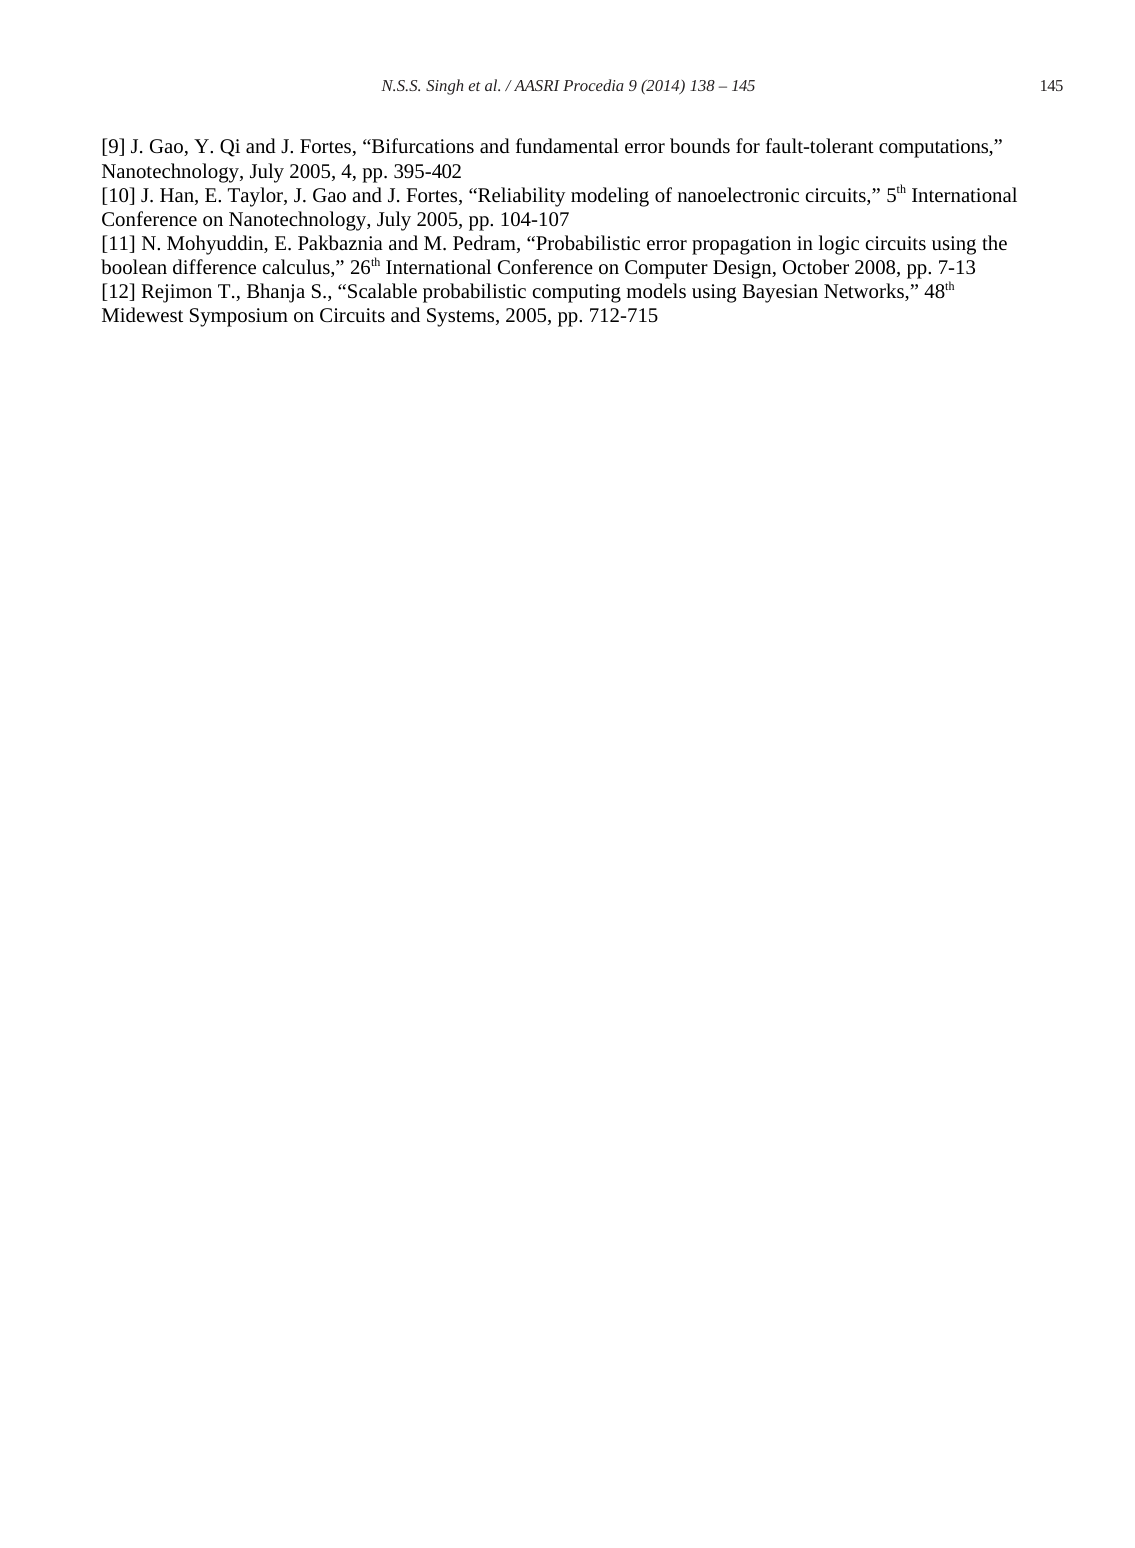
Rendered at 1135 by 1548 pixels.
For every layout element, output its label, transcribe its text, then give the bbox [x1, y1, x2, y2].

list J. Han, E. Taylor, J. Gao and J. Fortes, “Reliability modeling of nanoelectronic circuits,” 5th International Conference on Nanotechnology, July 2005, pp. 104-107 [101, 183, 1020, 231]
list N. Mohyuddin, E. Pakbaznia and M. Pedram, “Probabilistic error propagation in logic circuits using the boolean difference calculus,” 26th International Conference on Computer Design, October 2008, pp. 7-13 [101, 231, 1008, 279]
list J. Gao, Y. Qi and J. Fortes, “Bifurcations and fundamental error bounds for fault-tolerant computations,” [101, 134, 1072, 158]
list Rejimon T., Bhanja S., “Scalable probabilistic computing models using Bayesian Networks,” 48th Midewest Symposium on Circuits and Systems, 2005, pp. 712-715 [101, 279, 957, 327]
text Nanotechnology, July 2005, 4, pp. 395-402 [101, 158, 1072, 183]
